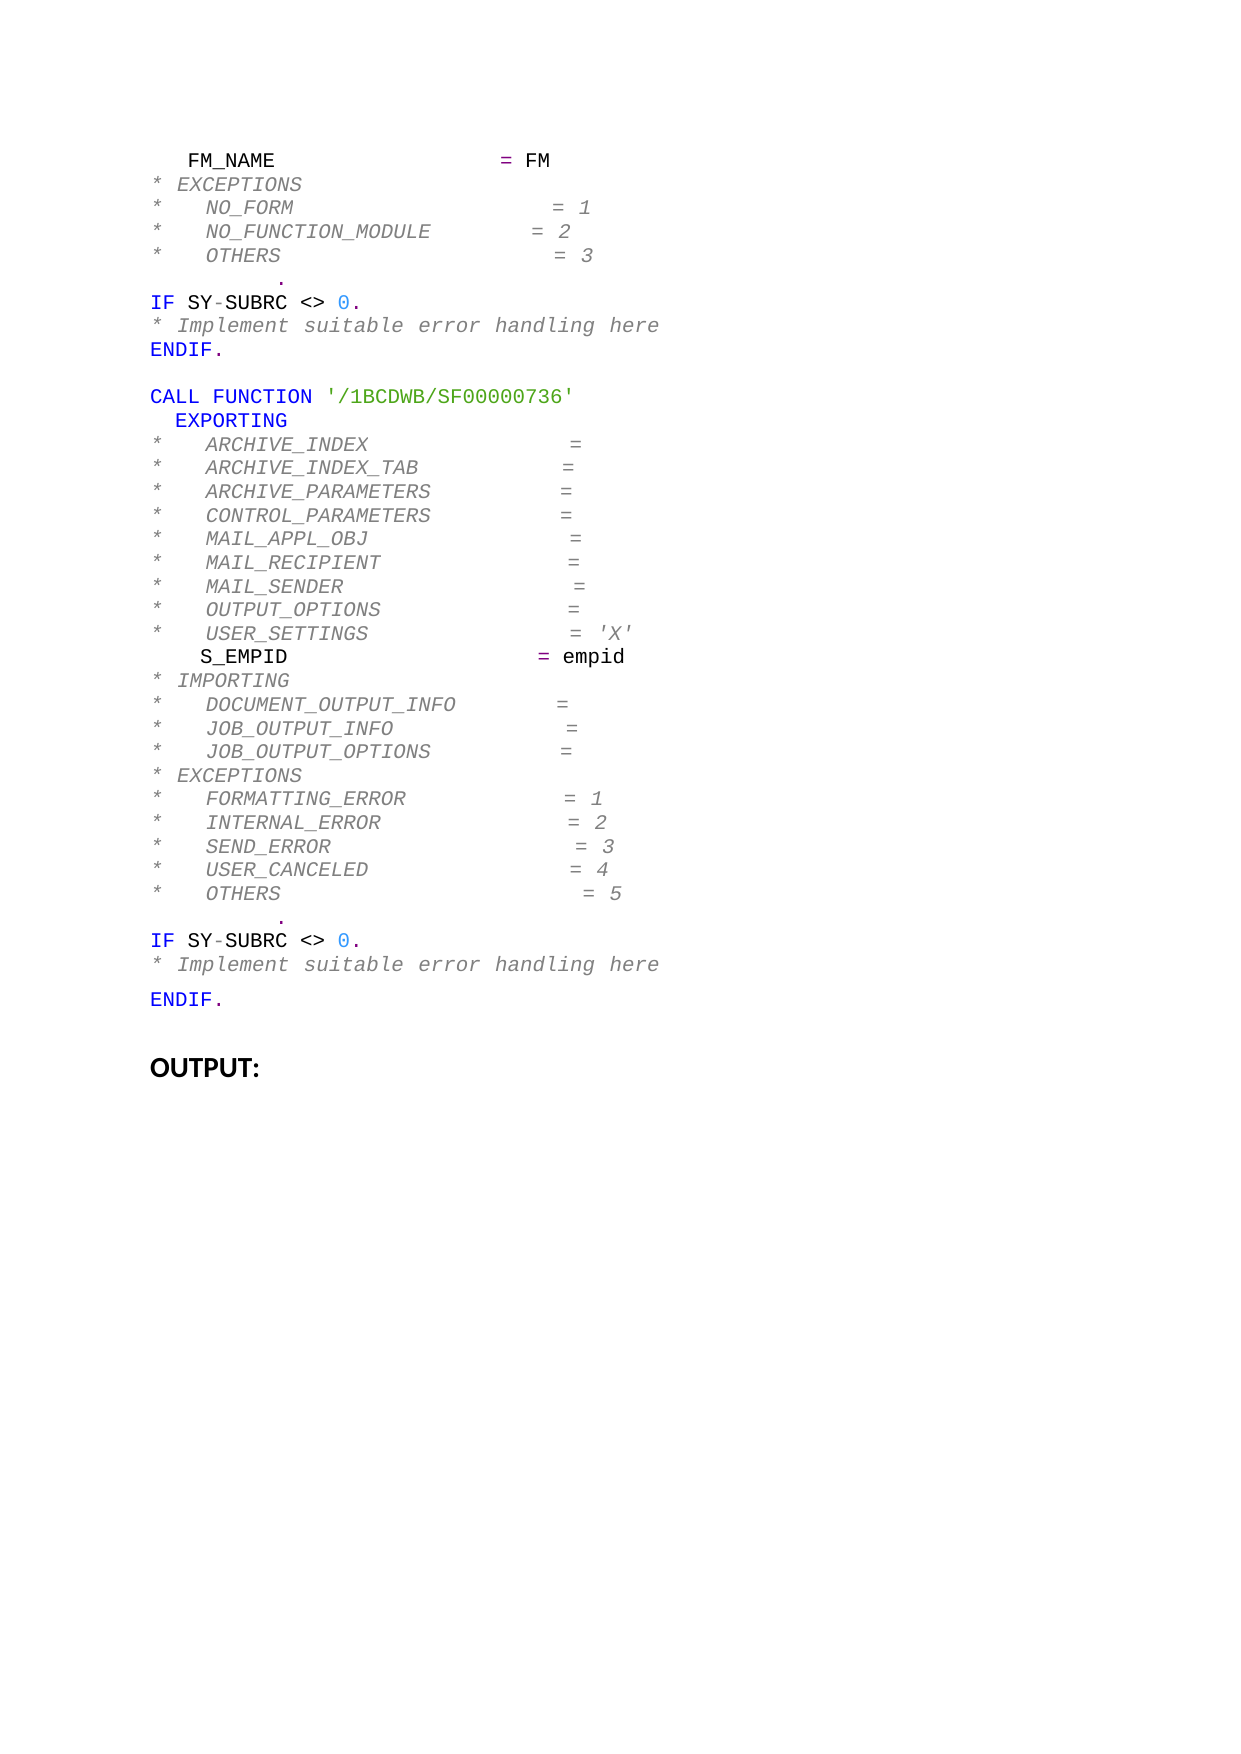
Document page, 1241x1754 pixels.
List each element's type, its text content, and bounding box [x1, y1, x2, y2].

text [150, 150, 1090, 1013]
text OUTPUT: [150, 1049, 1090, 1084]
